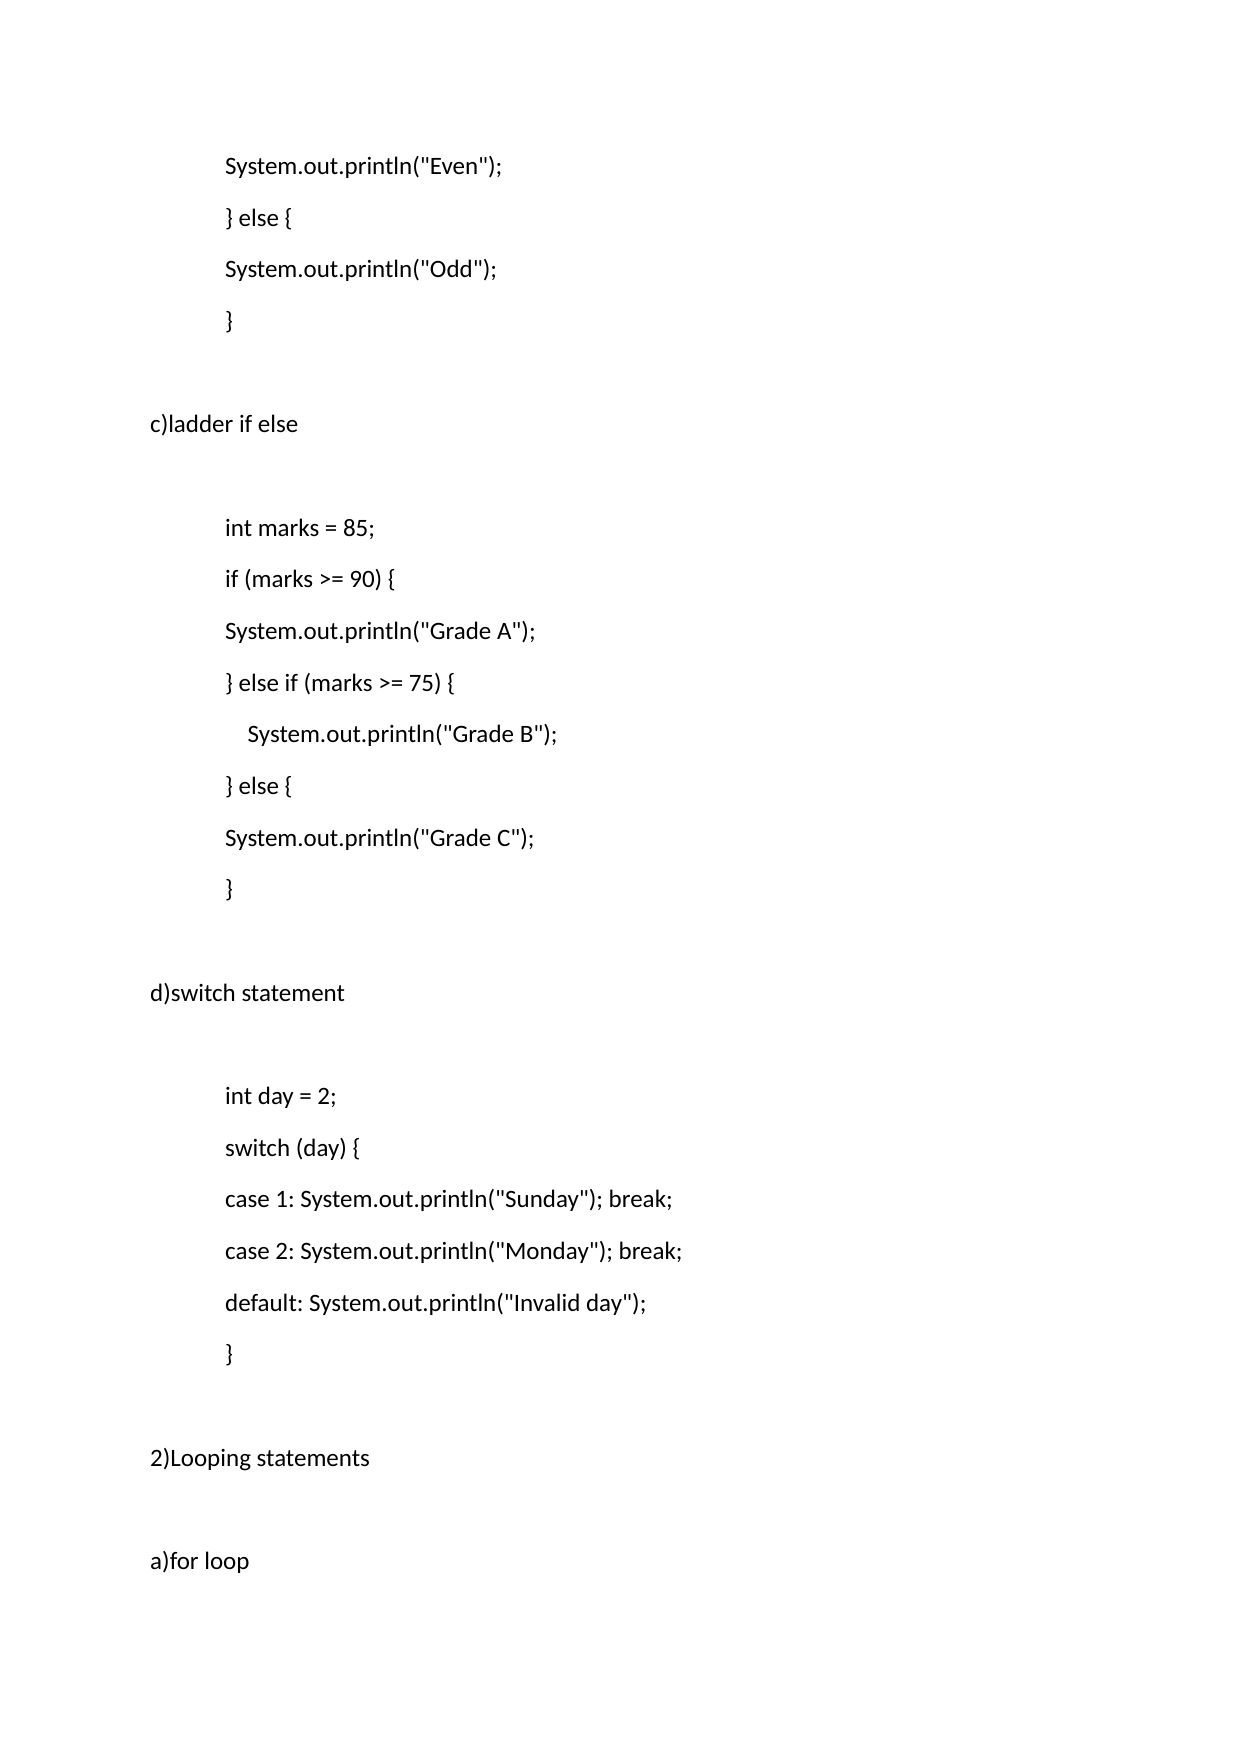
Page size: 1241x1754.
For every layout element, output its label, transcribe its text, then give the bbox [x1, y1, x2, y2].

text System.out.println("Even"); [150, 150, 1090, 181]
text System.out.println("Grade C"); [150, 822, 1090, 852]
text } [150, 305, 1090, 336]
text c)ladder if else [150, 408, 1090, 439]
text } [150, 1338, 1090, 1369]
text int day = 2; [150, 1080, 1090, 1111]
text default: System.out.println("Invalid day"); [150, 1287, 1090, 1317]
text } else if (marks >= 75) { [150, 667, 1090, 697]
text } else { [150, 770, 1090, 801]
text if (marks >= 90) { [150, 563, 1090, 594]
text System.out.println("Odd"); [150, 253, 1090, 284]
text System.out.println("Grade A"); [150, 615, 1090, 646]
text int marks = 85; [150, 512, 1090, 542]
text case 1: System.out.println("Sunday"); break; [150, 1183, 1090, 1214]
text System.out.println("Grade B"); [150, 718, 1090, 749]
text d)switch statement [150, 977, 1090, 1007]
text case 2: System.out.println("Monday"); break; [150, 1235, 1090, 1266]
text 2)Looping statements [150, 1442, 1090, 1472]
text switch (day) { [150, 1132, 1090, 1162]
text } else { [150, 202, 1090, 232]
text a)for loop [150, 1545, 1090, 1576]
text } [150, 873, 1090, 904]
